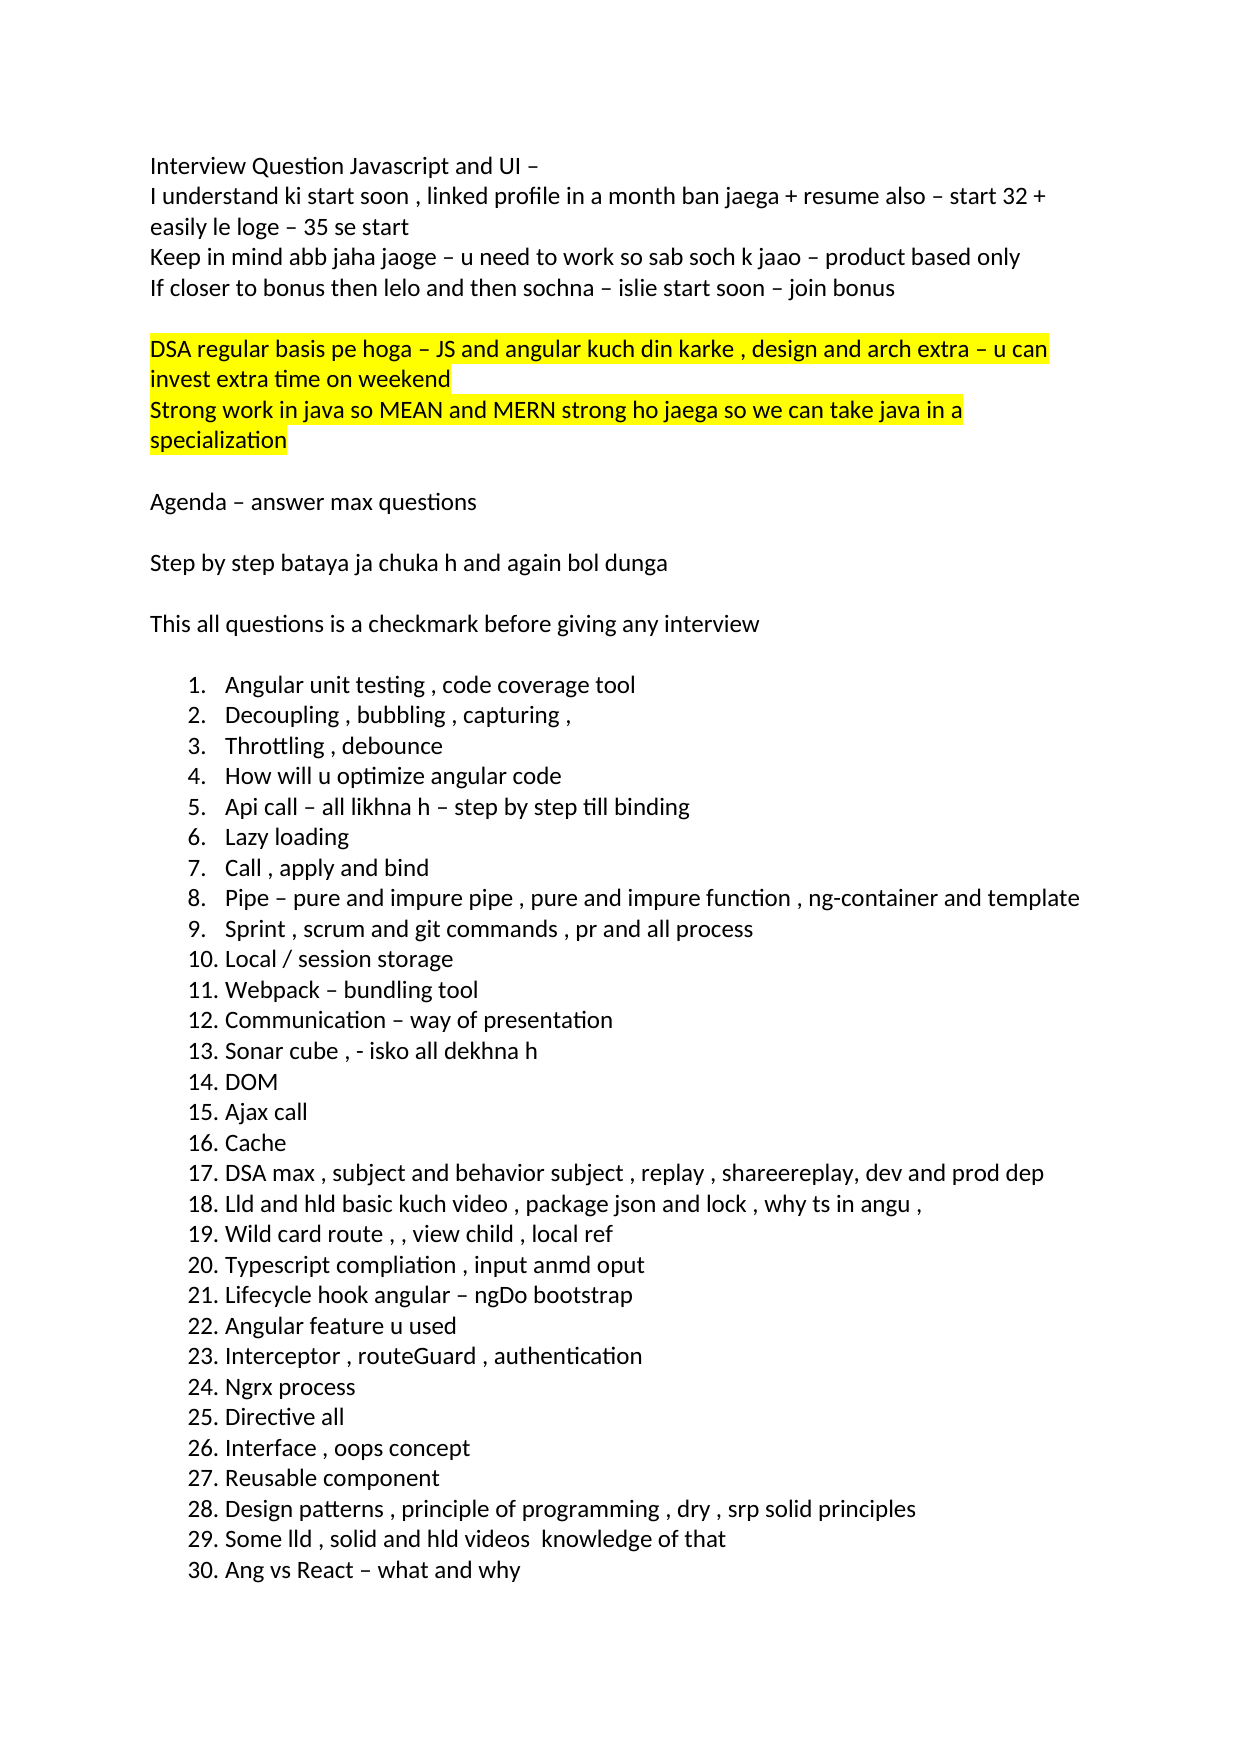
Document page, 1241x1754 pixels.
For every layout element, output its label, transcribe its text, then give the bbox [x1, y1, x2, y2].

list DSA max , subject and behavior subject , replay , shareereplay, dev and prod dep [187, 1157, 1090, 1188]
list Decoupling , bubbling , capturing , [187, 699, 1090, 730]
text DSA regular basis pe hoga – JS and angular kuch din karke , design and arch extra – u can invest extra time on weekend [451, 333, 1090, 394]
list Pipe – pure and impure pipe , pure and impure function , ng-container and template [187, 882, 1090, 913]
list Lifecycle hook angular – ngDo bootstrap [187, 1279, 1090, 1310]
text I understand ki start soon , linked profile in a month ban jaega + resume also – start 32 + easily le loge – 35 se start [150, 181, 1090, 242]
list Directive all [187, 1401, 1090, 1432]
list Api call – all likhna h – step by step till binding [187, 791, 1090, 821]
list How will u optimize angular code [187, 760, 1090, 791]
list Ngrx process [187, 1371, 1090, 1401]
list Sonar cube , - isko all dekhna h [187, 1035, 1090, 1066]
list Reusable component [187, 1462, 1090, 1493]
text Strong work in java so MEAN and MERN strong ho jaega so we can take java in a specialization [287, 394, 1090, 455]
list Typescript compliation , input anmd oput [187, 1249, 1090, 1279]
list Lld and hld basic kuch video , package json and lock , why ts in angu , [187, 1188, 1090, 1218]
list Cache [187, 1127, 1090, 1157]
list Sprint , scrum and git commands , pr and all process [187, 913, 1090, 943]
list Communication – way of presentation [187, 1004, 1090, 1035]
list Webpack – bundling tool [187, 974, 1090, 1004]
text If closer to bonus then lelo and then sochna – islie start soon – join bonus [150, 272, 1090, 303]
text Keep in mind abb jaha jaoge – u need to work so sab soch k jaao – product based only [150, 242, 1090, 272]
list Angular unit testing , code coverage tool [187, 669, 1090, 699]
list Wild card route , , view child , local ref [187, 1218, 1090, 1249]
list Interceptor , routeGuard , authentication [187, 1340, 1090, 1371]
list Ajax call [187, 1096, 1090, 1127]
text This all questions is a checkmark before giving any interview [150, 608, 1090, 638]
list Interface , oops concept [187, 1432, 1090, 1462]
list Lazy loading [187, 821, 1090, 852]
text Step by step bataya ja chuka h and again bol dunga [150, 547, 1090, 577]
list Design patterns , principle of programming , dry , srp solid principles [187, 1493, 1090, 1523]
list Throttling , debounce [187, 730, 1090, 760]
list Call , apply and bind [187, 852, 1090, 882]
text Interview Question Javascript and UI – [150, 150, 1090, 181]
list Angular feature u used [187, 1310, 1090, 1340]
text Agenda – answer max questions [150, 486, 1090, 516]
list Ang vs React – what and why [187, 1554, 1090, 1584]
list Some lld , solid and hld videos knowledge of that [187, 1523, 1090, 1554]
list DOM [187, 1066, 1090, 1096]
list Local / session storage [187, 943, 1090, 974]
